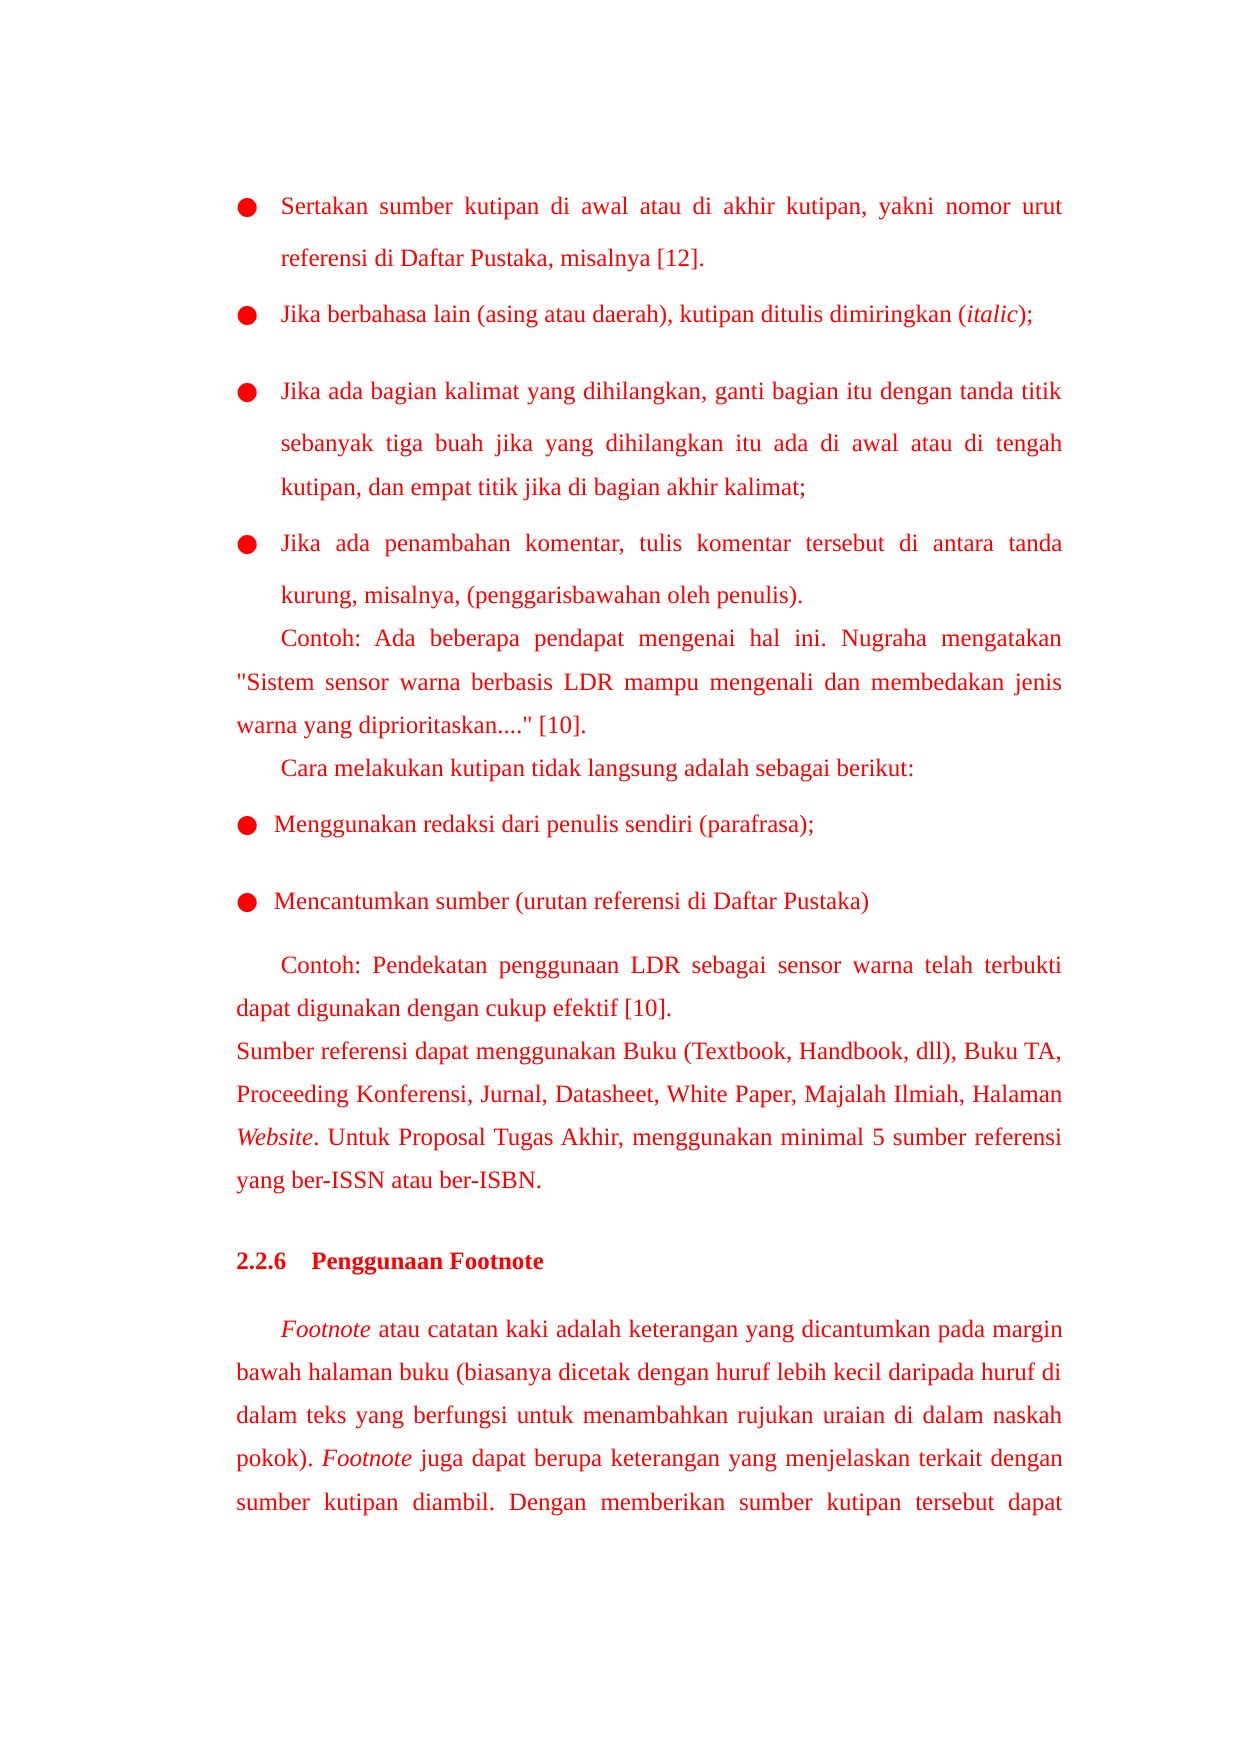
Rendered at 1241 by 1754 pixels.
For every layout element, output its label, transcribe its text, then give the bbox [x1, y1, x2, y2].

text Sumber referensi dapat menggunakan Buku (Textbook, Handbook, dll), Buku TA, Proceeding Konferensi, Jurnal, Datasheet, White Paper, Majalah Ilmiah, Halaman Website. Untuk Proposal Tugas Akhir, menggunakan minimal 5 sumber referensi yang ber-ISSN atau ber-ISBN. [236, 1036, 1063, 1194]
list Jika ada bagian kalimat yang dihilangkan, ganti bagian itu dengan tanda titik sebanyak tiga buah jika yang dihilangkan itu ada di awal atau di tengah kutipan, dan empat titik jika di bagian akhir kalimat; [236, 363, 1063, 500]
text Contoh: Ada beberapa pendapat mengenai hal ini. Nugraha mengatakan "Sistem sensor warna berbasis LDR mampu mengenali dan membedakan jenis warna yang diprioritaskan...." [10]. [236, 623, 1063, 738]
list Jika berbahasa lain (asing atau daerah), kutipan ditulis dimiringkan (italic); [236, 286, 1063, 337]
list Menggunakan redaksi dari penulis sendiri (parafrasa); [236, 796, 1063, 847]
text Contoh: Pendekatan penggunaan LDR sebagai sensor warna telah terbukti dapat digunakan dengan cukup efektif [10]. [236, 950, 1063, 1022]
text Cara melakukan kutipan tidak langsung adalah sebagai berikut: [236, 753, 1063, 782]
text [236, 1314, 1063, 1515]
list Sertakan sumber kutipan di awal atau di akhir kutipan, yakni nomor urut referensi di Daftar Pustaka, misalnya [12]. [236, 177, 1063, 272]
list Mencantumkan sumber (urutan referensi di Daftar Pustaka) [236, 873, 1063, 924]
subtitle Penggunaan Footnote [236, 1246, 1063, 1275]
list Jika ada penambahan komentar, tulis komentar tersebut di antara tanda kurung, misalnya, (penggarisbawahan oleh penulis). [236, 515, 1063, 609]
